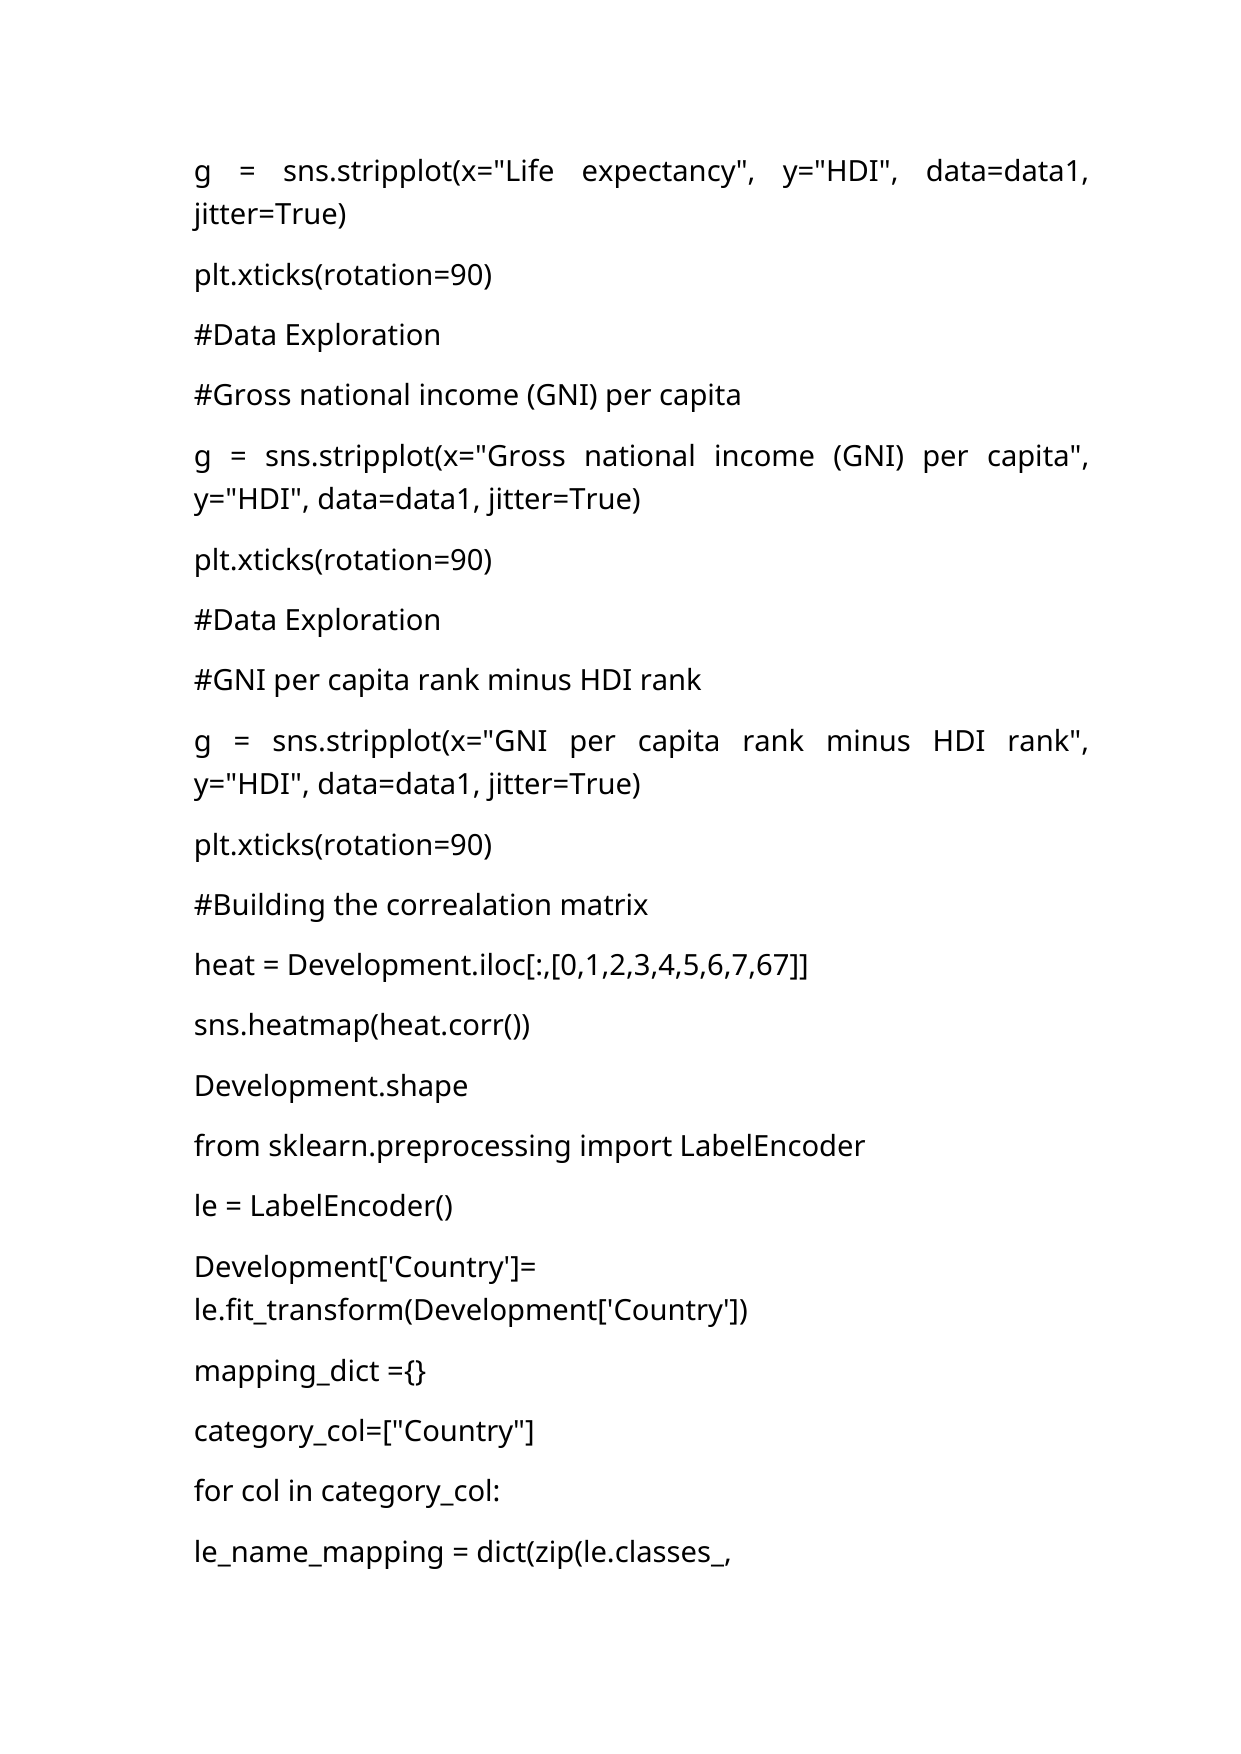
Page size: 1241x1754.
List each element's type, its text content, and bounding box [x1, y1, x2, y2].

text category_col=["Country"] [194, 1410, 1090, 1450]
text #GNI per capita rank minus HDI rank [194, 659, 1090, 699]
text plt.xticks(rotation=90) [194, 539, 1090, 578]
text g = sns.stripplot(x="GNI per capita rank minus HDI rank", y="HDI", data=data1, jitter=True) [194, 720, 1090, 803]
text plt.xticks(rotation=90) [194, 254, 1090, 294]
text #Building the correalation matrix [194, 884, 1090, 924]
text #Data Exploration [194, 314, 1090, 354]
text mapping_dict ={} [194, 1350, 1090, 1389]
text le = LabelEncoder() [194, 1186, 1090, 1225]
text le_name_mapping = dict(zip(le.classes_, [194, 1531, 1090, 1571]
text for col in category_col: [194, 1471, 1090, 1510]
text heat = Development.iloc[:,[0,1,2,3,4,5,6,7,67]] [194, 944, 1090, 984]
text sns.heatmap(heat.corr()) [194, 1005, 1090, 1044]
text #Gross national income (GNI) per capita [194, 374, 1090, 414]
text plt.xticks(rotation=90) [194, 824, 1090, 863]
text Development['Country']= le.fit_transform(Development['Country']) [194, 1246, 1090, 1329]
text g = sns.stripplot(x="Life expectancy", y="HDI", data=data1, jitter=True) [194, 150, 1090, 233]
text Development.shape [194, 1065, 1090, 1105]
text from sklearn.preprocessing import LabelEncoder [194, 1125, 1090, 1165]
text #Data Exploration [194, 599, 1090, 639]
text g = sns.stripplot(x="Gross national income (GNI) per capita", y="HDI", data=data1, jitter=True) [194, 435, 1090, 518]
